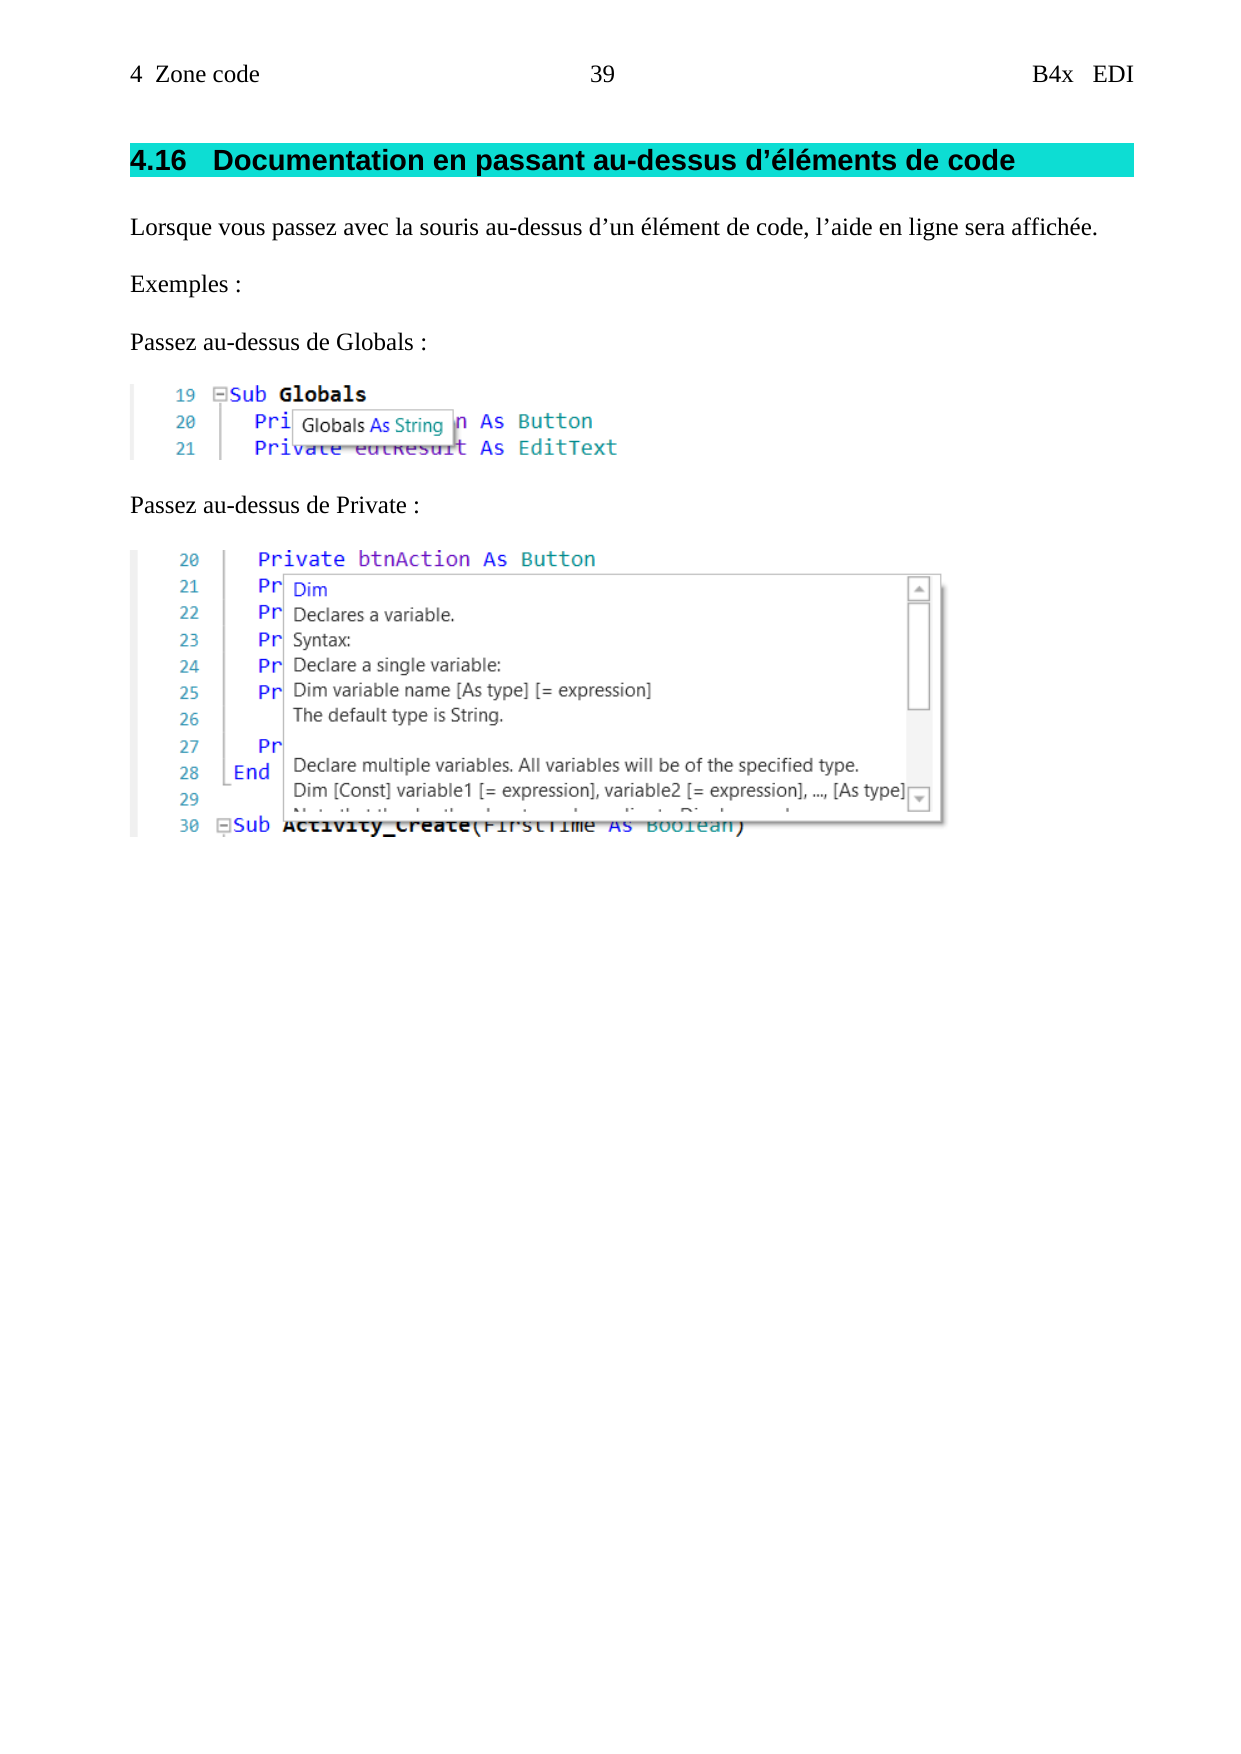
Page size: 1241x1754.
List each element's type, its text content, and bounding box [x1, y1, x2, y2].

text Exemples : [130, 269, 1134, 298]
text Passez au-dessus de Globals : [130, 327, 1134, 355]
subtitle Documentation en passant au-dessus d’éléments de code [130, 143, 1134, 177]
text Lorsque vous passez avec la souris au-dessus d’un élément de code, l’aide en ligne sera affichée. [130, 212, 1134, 240]
picture [129, 550, 949, 837]
picture [129, 384, 622, 460]
text Passez au-dessus de Private : [130, 490, 1134, 519]
